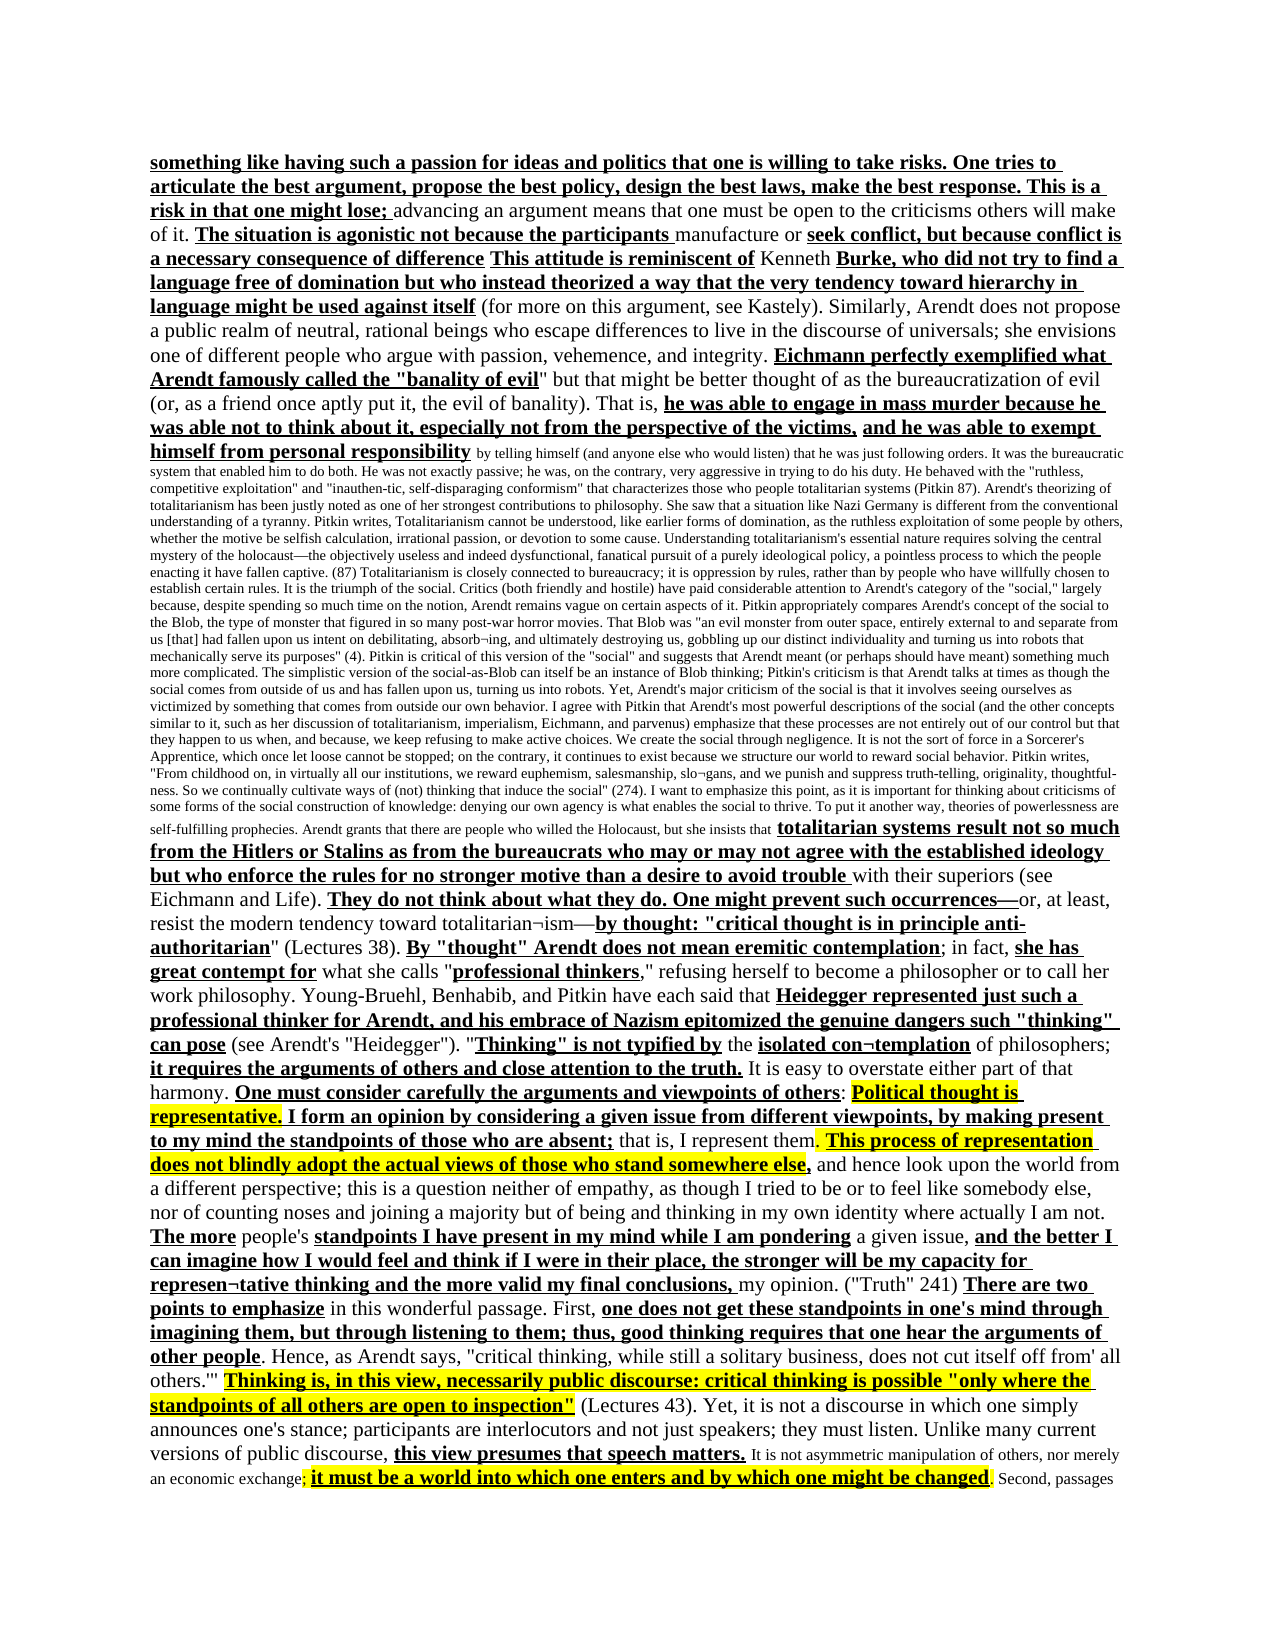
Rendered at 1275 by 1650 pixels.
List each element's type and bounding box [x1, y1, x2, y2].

text [150, 150, 1125, 1489]
